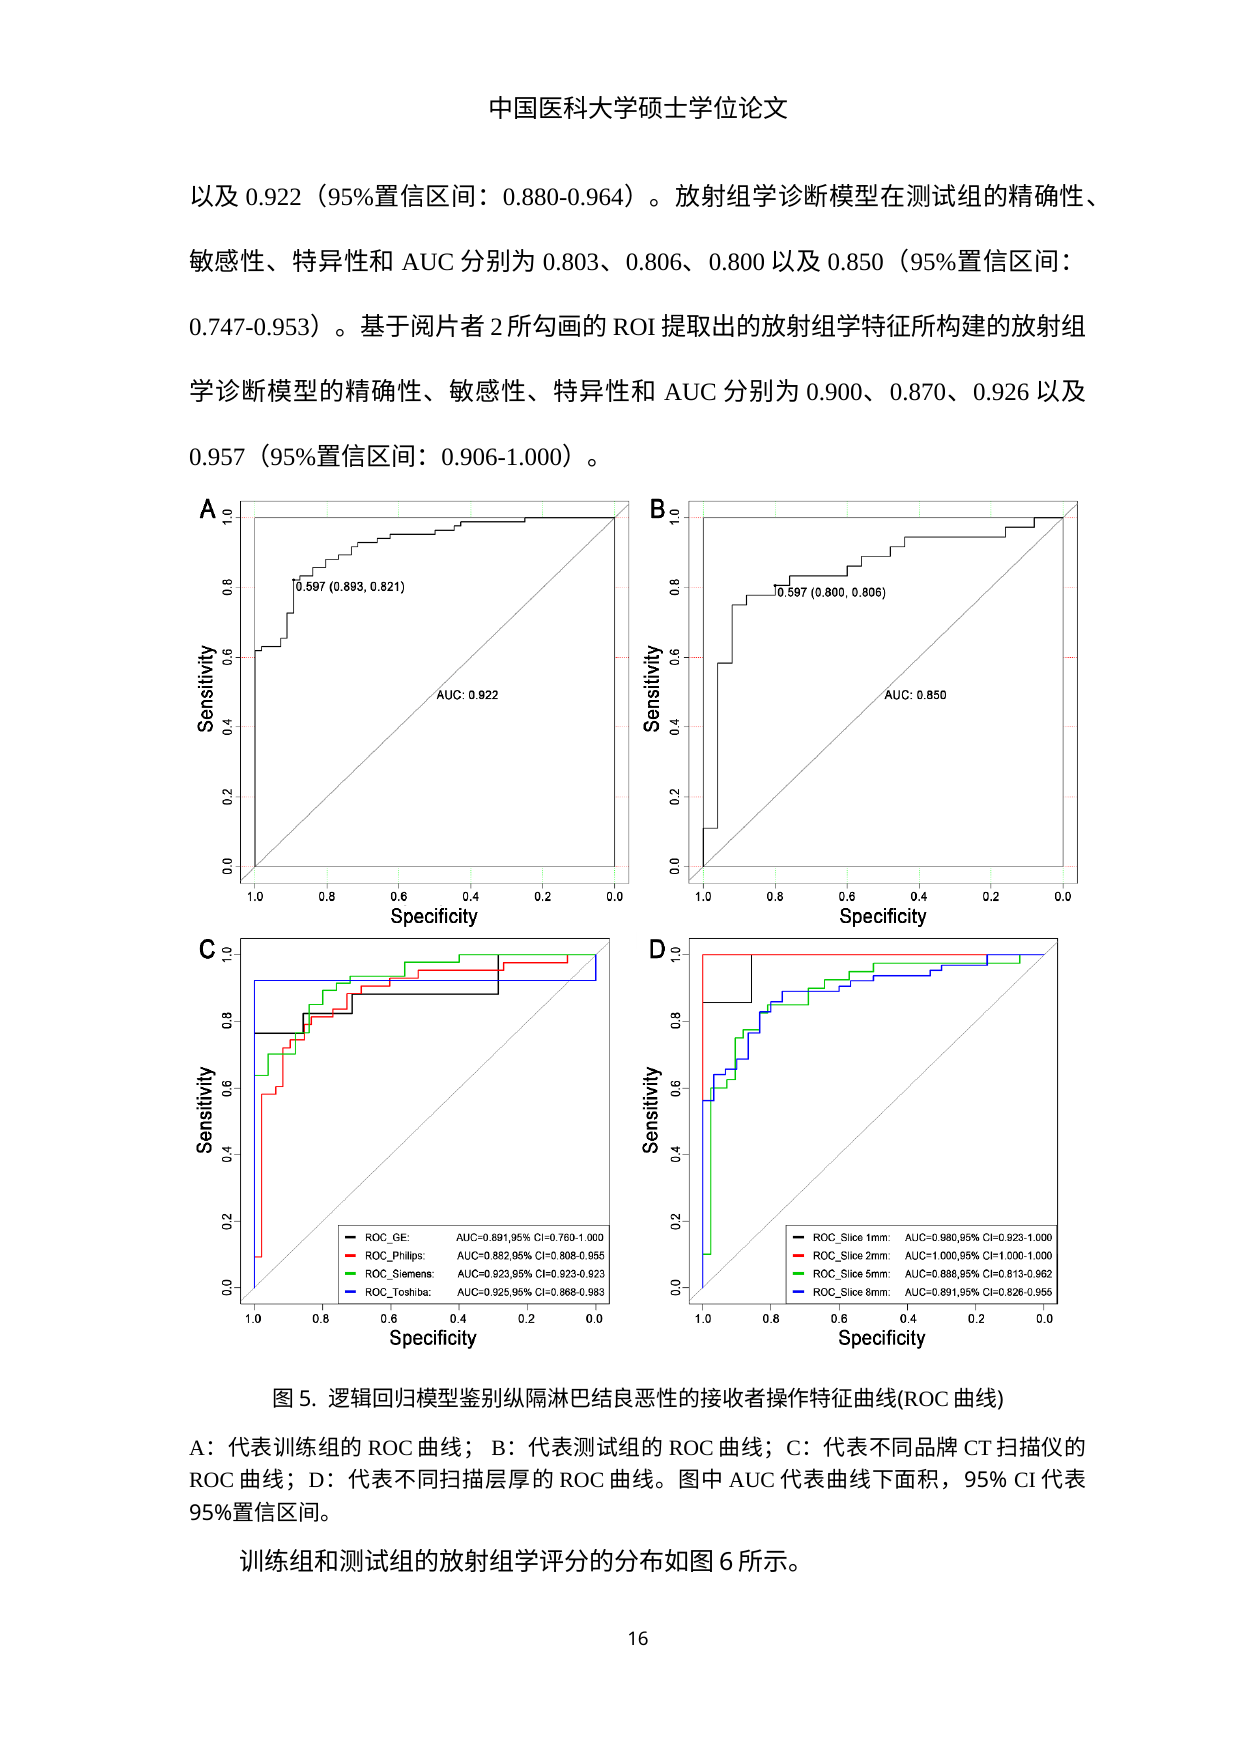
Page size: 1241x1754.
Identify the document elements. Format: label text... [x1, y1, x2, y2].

text A：代表训练组的ROC曲线； B：代表测试组的ROC曲线；C：代表不同品牌CT扫描仪的ROC曲线；D：代表不同扫描层厚的ROC曲线。图中AUC代表曲线下面积，95% CI代表95%置信区间。 [189, 1429, 1087, 1527]
text 训练组和测试组的放射组学评分的分布如图6所示。 [189, 1527, 1087, 1592]
picture [188, 487, 1087, 1355]
text 图5. 逻辑回归模型鉴别纵隔淋巴结良恶性的接收者操作特征曲线(ROC曲线) [189, 1381, 1087, 1413]
